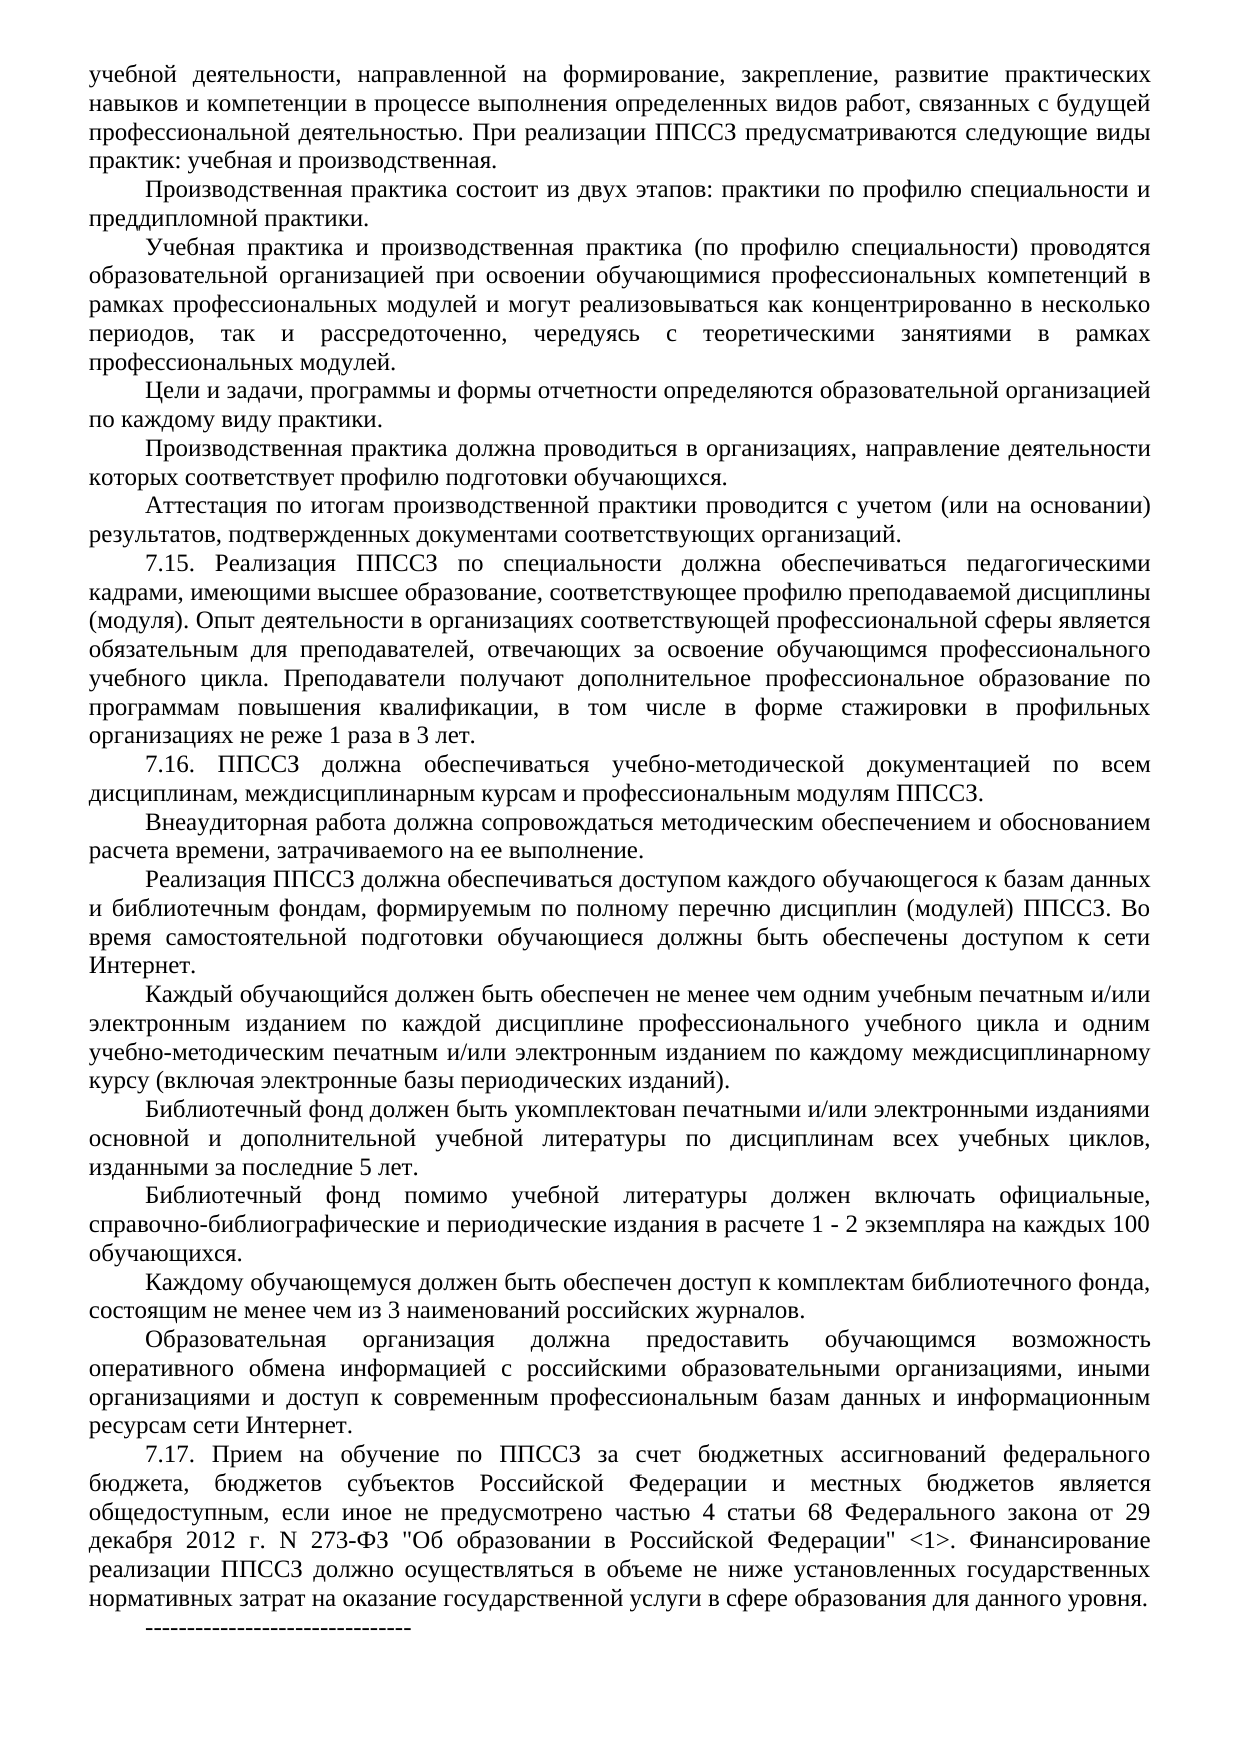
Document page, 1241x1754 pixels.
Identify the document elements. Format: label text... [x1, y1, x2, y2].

text Библиотечный фонд должен быть укомплектован печатными и/или электронными изданиями основной и дополнительной учебной литературы по дисциплинам всех учебных циклов, изданными за последние 5 лет. [89, 1094, 1152, 1180]
text Каждый обучающийся должен быть обеспечен не менее чем одним учебным печатным и/или электронным изданием по каждой дисциплине профессионального учебного цикла и одним учебно-методическим печатным и/или электронным изданием по каждому междисциплинарному курсу (включая электронные базы периодических изданий). [89, 979, 1152, 1094]
text 7.15. Реализация ППССЗ по специальности должна обеспечиваться педагогическими кадрами, имеющими высшее образование, соответствующее профилю преподаваемой дисциплины (модуля). Опыт деятельности в организациях соответствующей профессиональной сферы является обязательным для преподавателей, отвечающих за освоение обучающимся профессионального учебного цикла. Преподаватели получают дополнительное профессиональное образование по программам повышения квалификации, в том числе в форме стажировки в профильных организациях не реже 1 раза в 3 лет. [89, 548, 1152, 749]
text Образовательная организация должна предоставить обучающимся возможность оперативного обмена информацией с российскими образовательными организациями, иными организациями и доступ к современным профессиональным базам данных и информационным ресурсам сети Интернет. [89, 1324, 1152, 1439]
text Учебная практика и производственная практика (по профилю специальности) проводятся образовательной организацией при освоении обучающимися профессиональных компетенций в рамках профессиональных модулей и могут реализовываться как концентрированно в несколько периодов, так и рассредоточенно, чередуясь с теоретическими занятиями в рамках профессиональных модулей. [89, 232, 1152, 375]
text 7.17. Прием на обучение по ППССЗ за счет бюджетных ассигнований федерального бюджета, бюджетов субъектов Российской Федерации и местных бюджетов является общедоступным, если иное не предусмотрено частью 4 статьи 68 Федерального закона от 29 декабря 2012 г. N 273-ФЗ "Об образовании в Российской Федерации" <1>. Финансирование реализации ППССЗ должно осуществляться в объеме не ниже установленных государственных нормативных затрат на оказание государственной услуги в сфере образования для данного уровня. [89, 1439, 1152, 1612]
text Реализация ППССЗ должна обеспечиваться доступом каждого обучающегося к базам данных и библиотечным фондам, формируемым по полному перечню дисциплин (модулей) ППССЗ. Во время самостоятельной подготовки обучающиеся должны быть обеспечены доступом к сети Интернет. [89, 864, 1152, 979]
text -------------------------------- [89, 1612, 1152, 1640]
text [89, 59, 1152, 174]
text Цели и задачи, программы и формы отчетности определяются образовательной организацией по каждому виду практики. [89, 375, 1152, 433]
text Производственная практика должна проводиться в организациях, направление деятельности которых соответствует профилю подготовки обучающихся. [89, 433, 1152, 490]
text Производственная практика состоит из двух этапов: практики по профилю специальности и преддипломной практики. [89, 174, 1152, 232]
text 7.16. ППССЗ должна обеспечиваться учебно-методической документацией по всем дисциплинам, междисциплинарным курсам и профессиональным модулям ППССЗ. [89, 749, 1152, 807]
text Аттестация по итогам производственной практики проводится с учетом (или на основании) результатов, подтвержденных документами соответствующих организаций. [89, 490, 1152, 548]
text Внеаудиторная работа должна сопровождаться методическим обеспечением и обоснованием расчета времени, затрачиваемого на ее выполнение. [89, 807, 1152, 864]
text Каждому обучающемуся должен быть обеспечен доступ к комплектам библиотечного фонда, состоящим не менее чем из 3 наименований российских журналов. [89, 1267, 1152, 1324]
text Библиотечный фонд помимо учебной литературы должен включать официальные, справочно-библиографические и периодические издания в расчете 1 - 2 экземпляра на каждых 100 обучающихся. [89, 1180, 1152, 1267]
